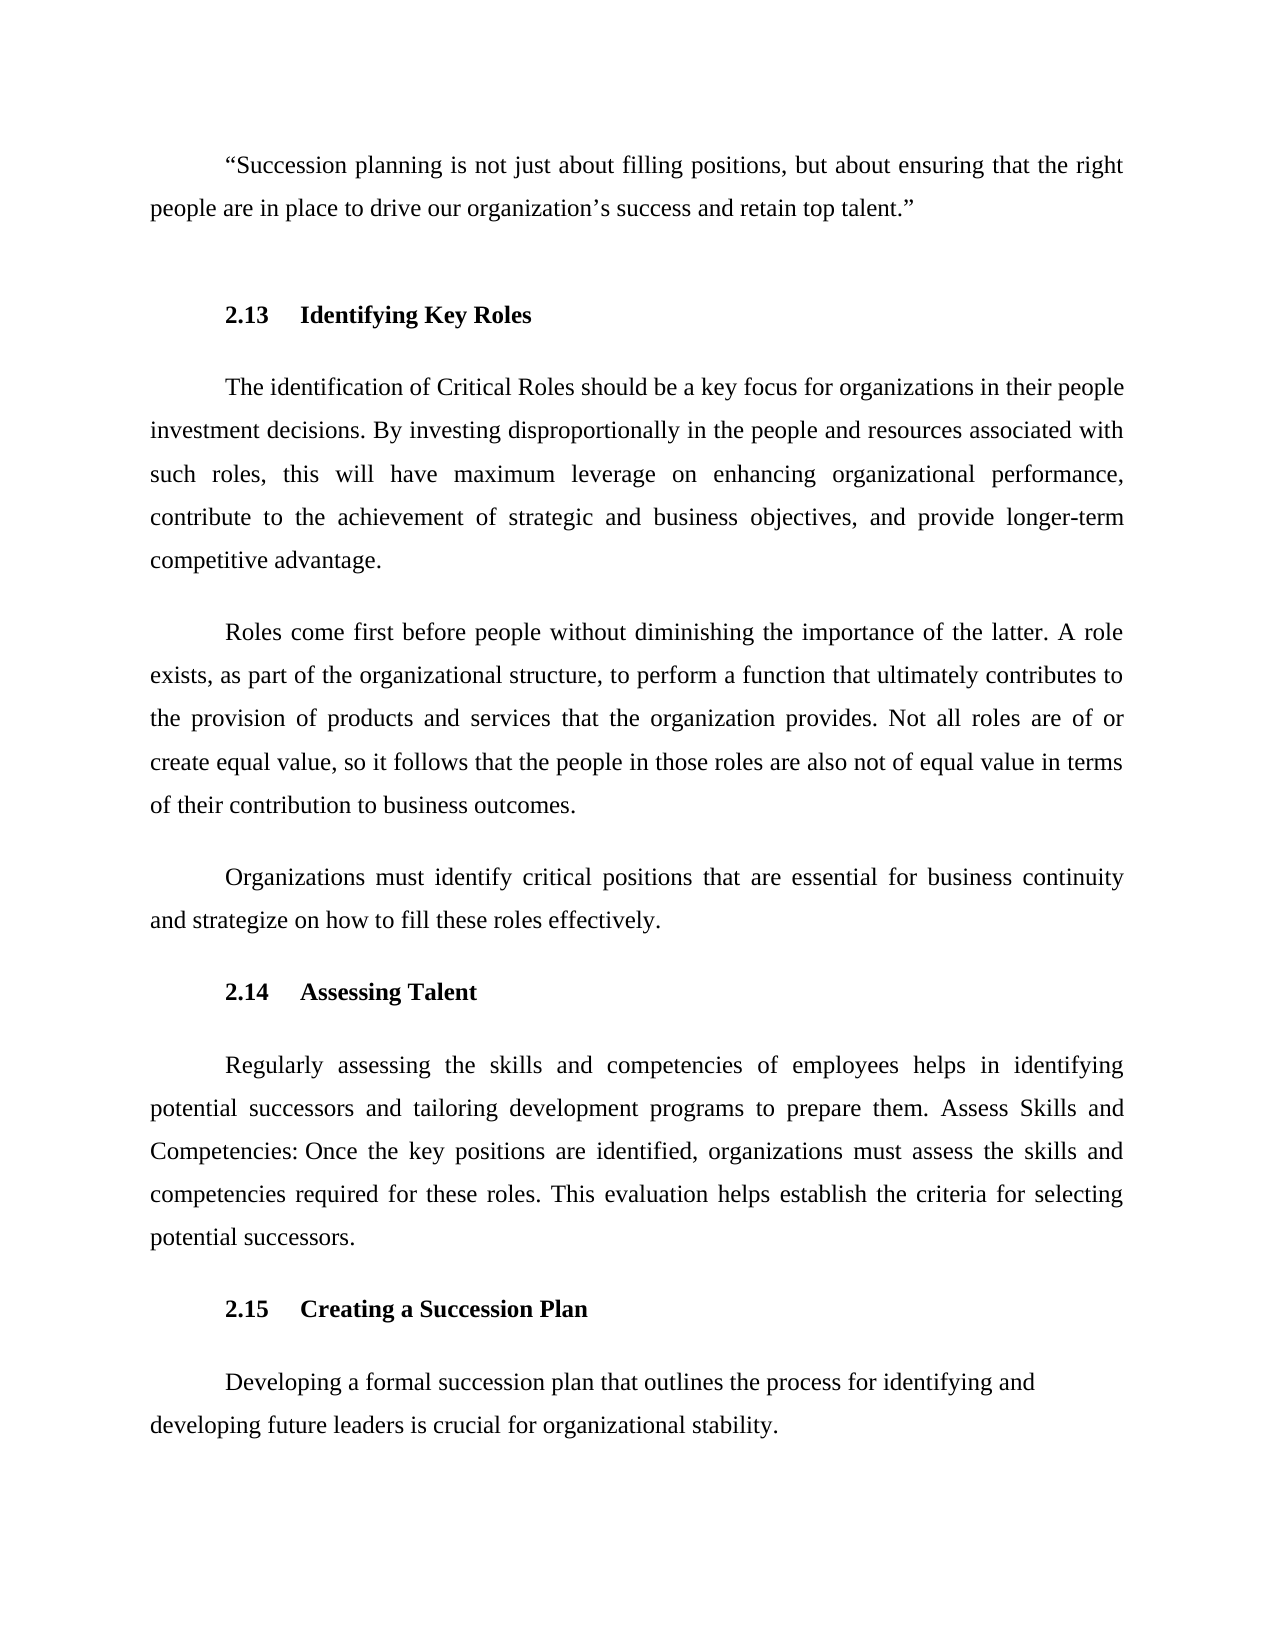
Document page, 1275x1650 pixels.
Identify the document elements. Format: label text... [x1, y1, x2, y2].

text Regularly assessing the skills and competencies of employees helps in identifying potential successors and tailoring development programs to prepare them. Assess Skills and Competencies: Once the key positions are identified, organizations must assess the skills and competencies required for these roles. This evaluation helps establish the criteria for selecting potential successors. [150, 1050, 1125, 1251]
text Roles come first before people without diminishing the importance of the latter. A role exists, as part of the organizational structure, to perform a function that ultimately contributes to the provision of products and services that the organization provides. Not all roles are of or create equal value, so it follows that the people in those roles are also not of equal value in terms of their contribution to business outcomes. [150, 617, 1125, 818]
subtitle Identifying Key Roles [225, 300, 1125, 329]
subtitle Assessing Talent [225, 977, 1125, 1006]
text “Succession planning is not just about filling positions, but about ensuring that the right people are in place to drive our organization’s success and retain top talent.” [150, 150, 1125, 222]
text Developing a formal succession plan that outlines the process for identifying and developing future leaders is crucial for organizational stability. [150, 1367, 1125, 1439]
text Organizations must identify critical positions that are essential for business continuity and strategize on how to fill these roles effectively. [150, 862, 1125, 934]
text The identification of Critical Roles should be a key focus for organizations in their people investment decisions. By investing disproportionally in the people and resources associated with such roles, this will have maximum leverage on enhancing organizational performance, contribute to the achievement of strategic and business objectives, and provide longer-term competitive advantage. [150, 372, 1125, 574]
subtitle Creating a Succession Plan [225, 1294, 1125, 1323]
